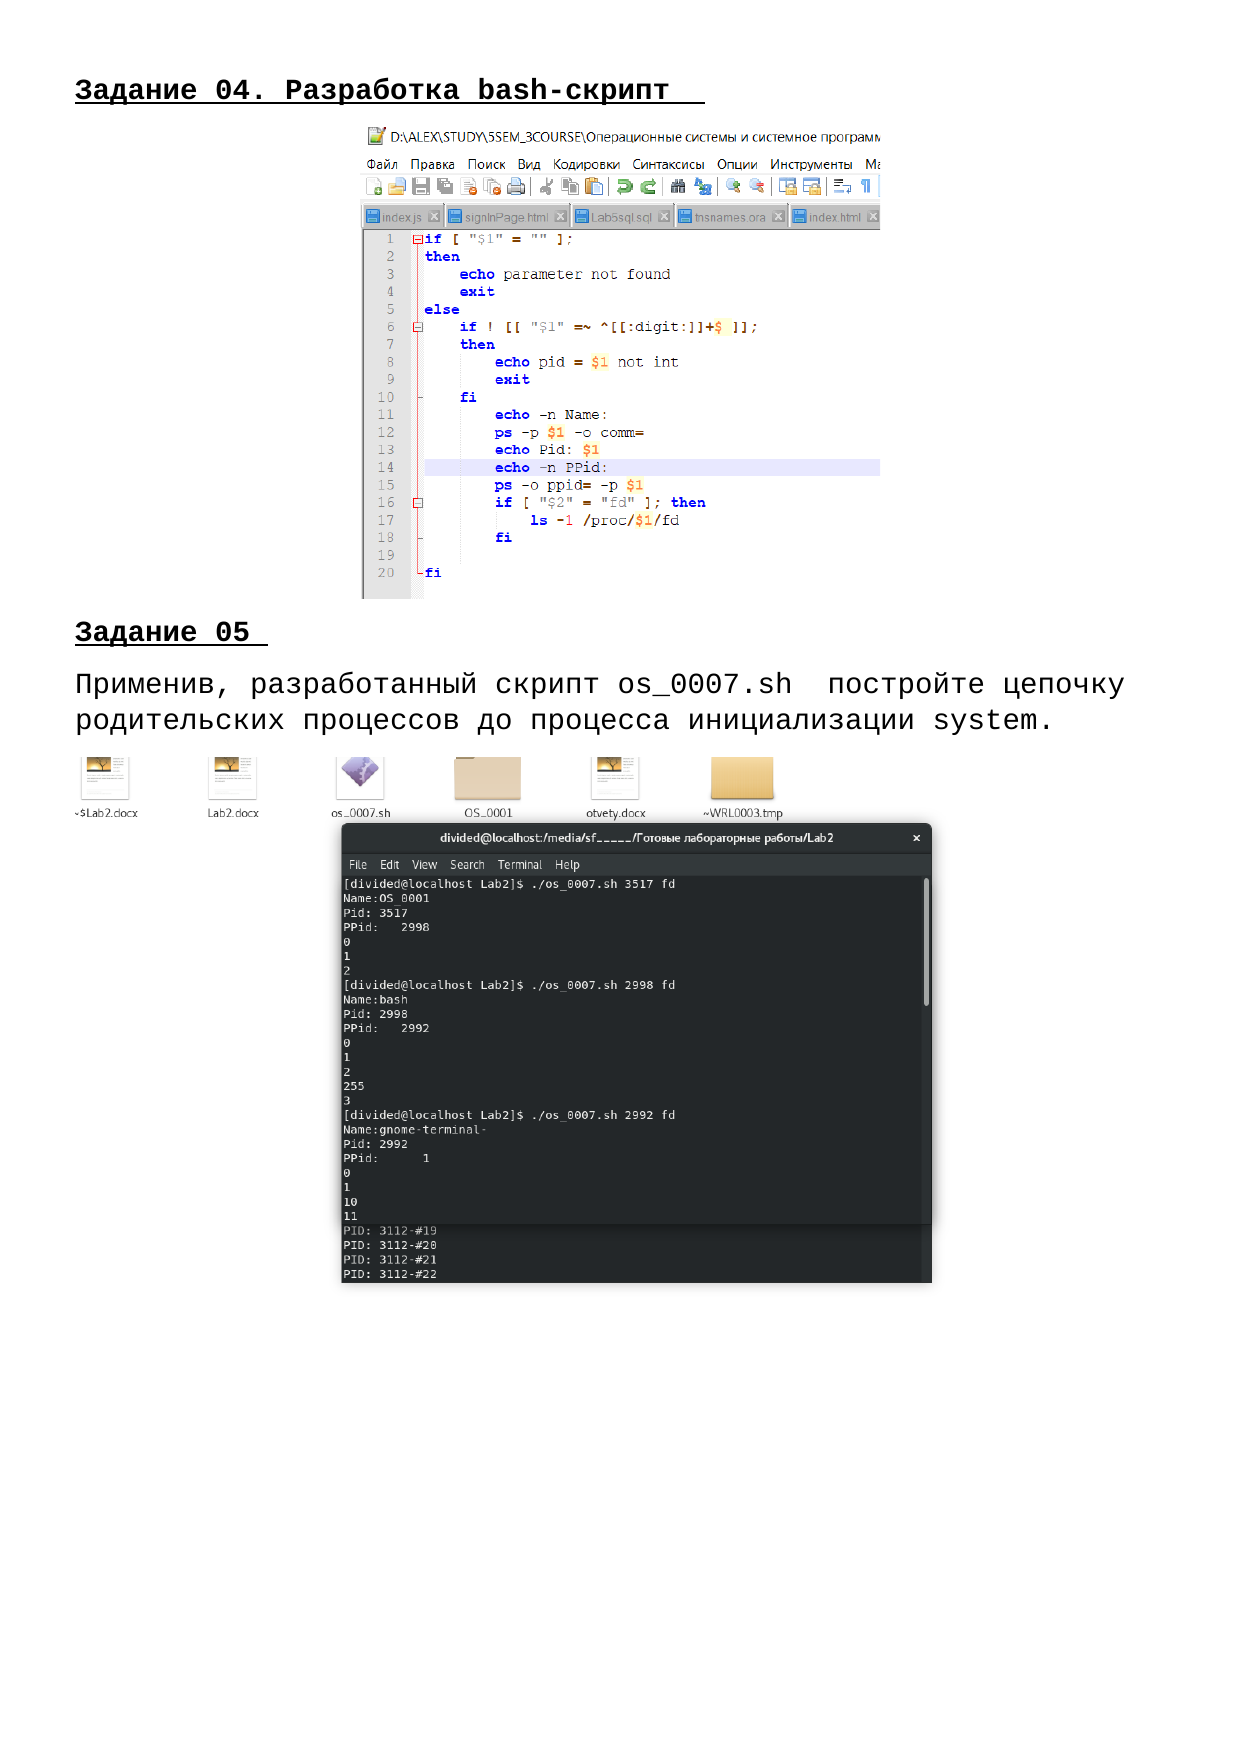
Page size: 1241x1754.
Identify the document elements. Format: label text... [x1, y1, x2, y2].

picture [360, 127, 880, 599]
text Задание 05 [75, 617, 1165, 650]
text Задание 04. Разработка bash-скрипт [75, 75, 1165, 108]
text Применив, разработанный скрипт os_0007.sh постройте цепочку родительских процессов до процесса инициализации system. [75, 670, 1165, 738]
picture [75, 757, 1214, 1349]
